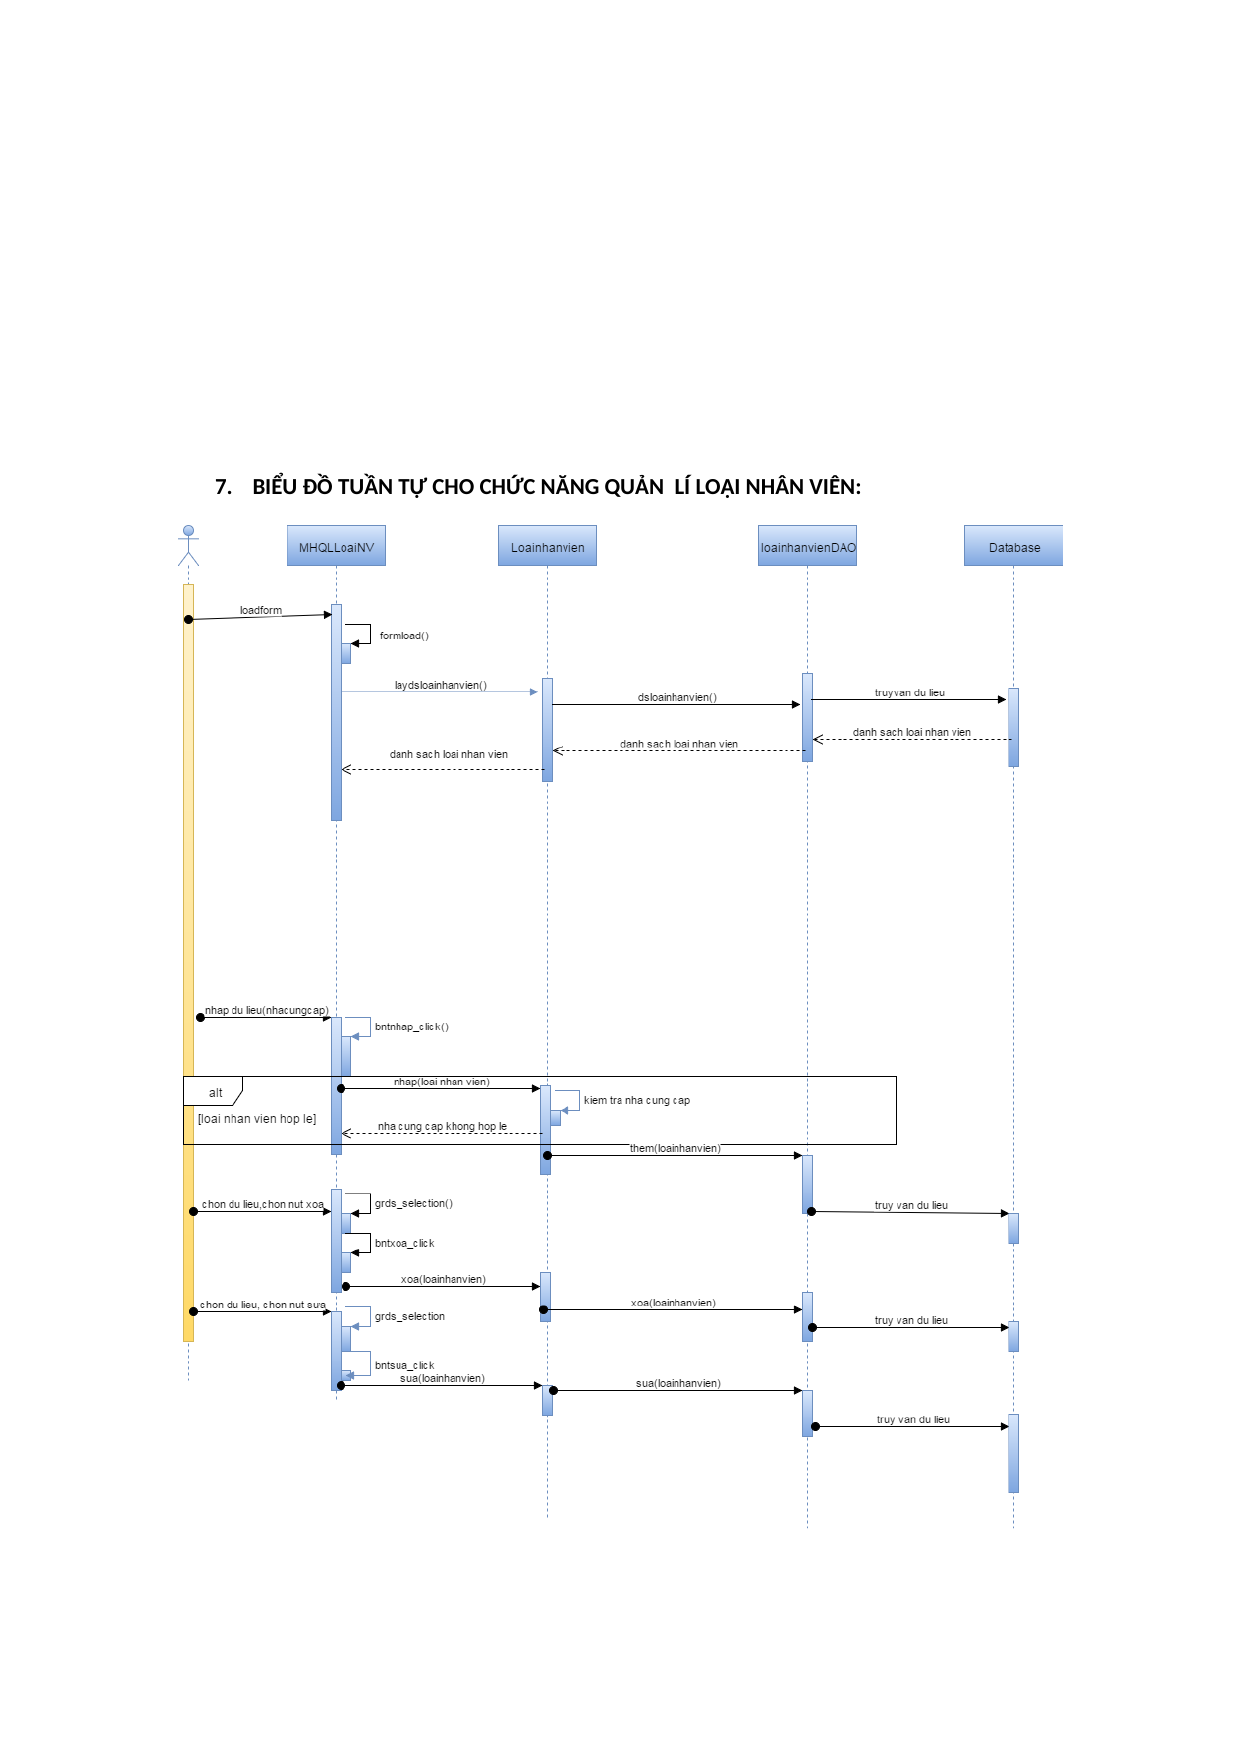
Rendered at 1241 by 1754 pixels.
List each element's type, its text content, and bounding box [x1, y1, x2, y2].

picture [177, 525, 1063, 1529]
list biểu đồ tuần tự cho chức năng quản lí loại nhân viên: [215, 472, 1063, 500]
